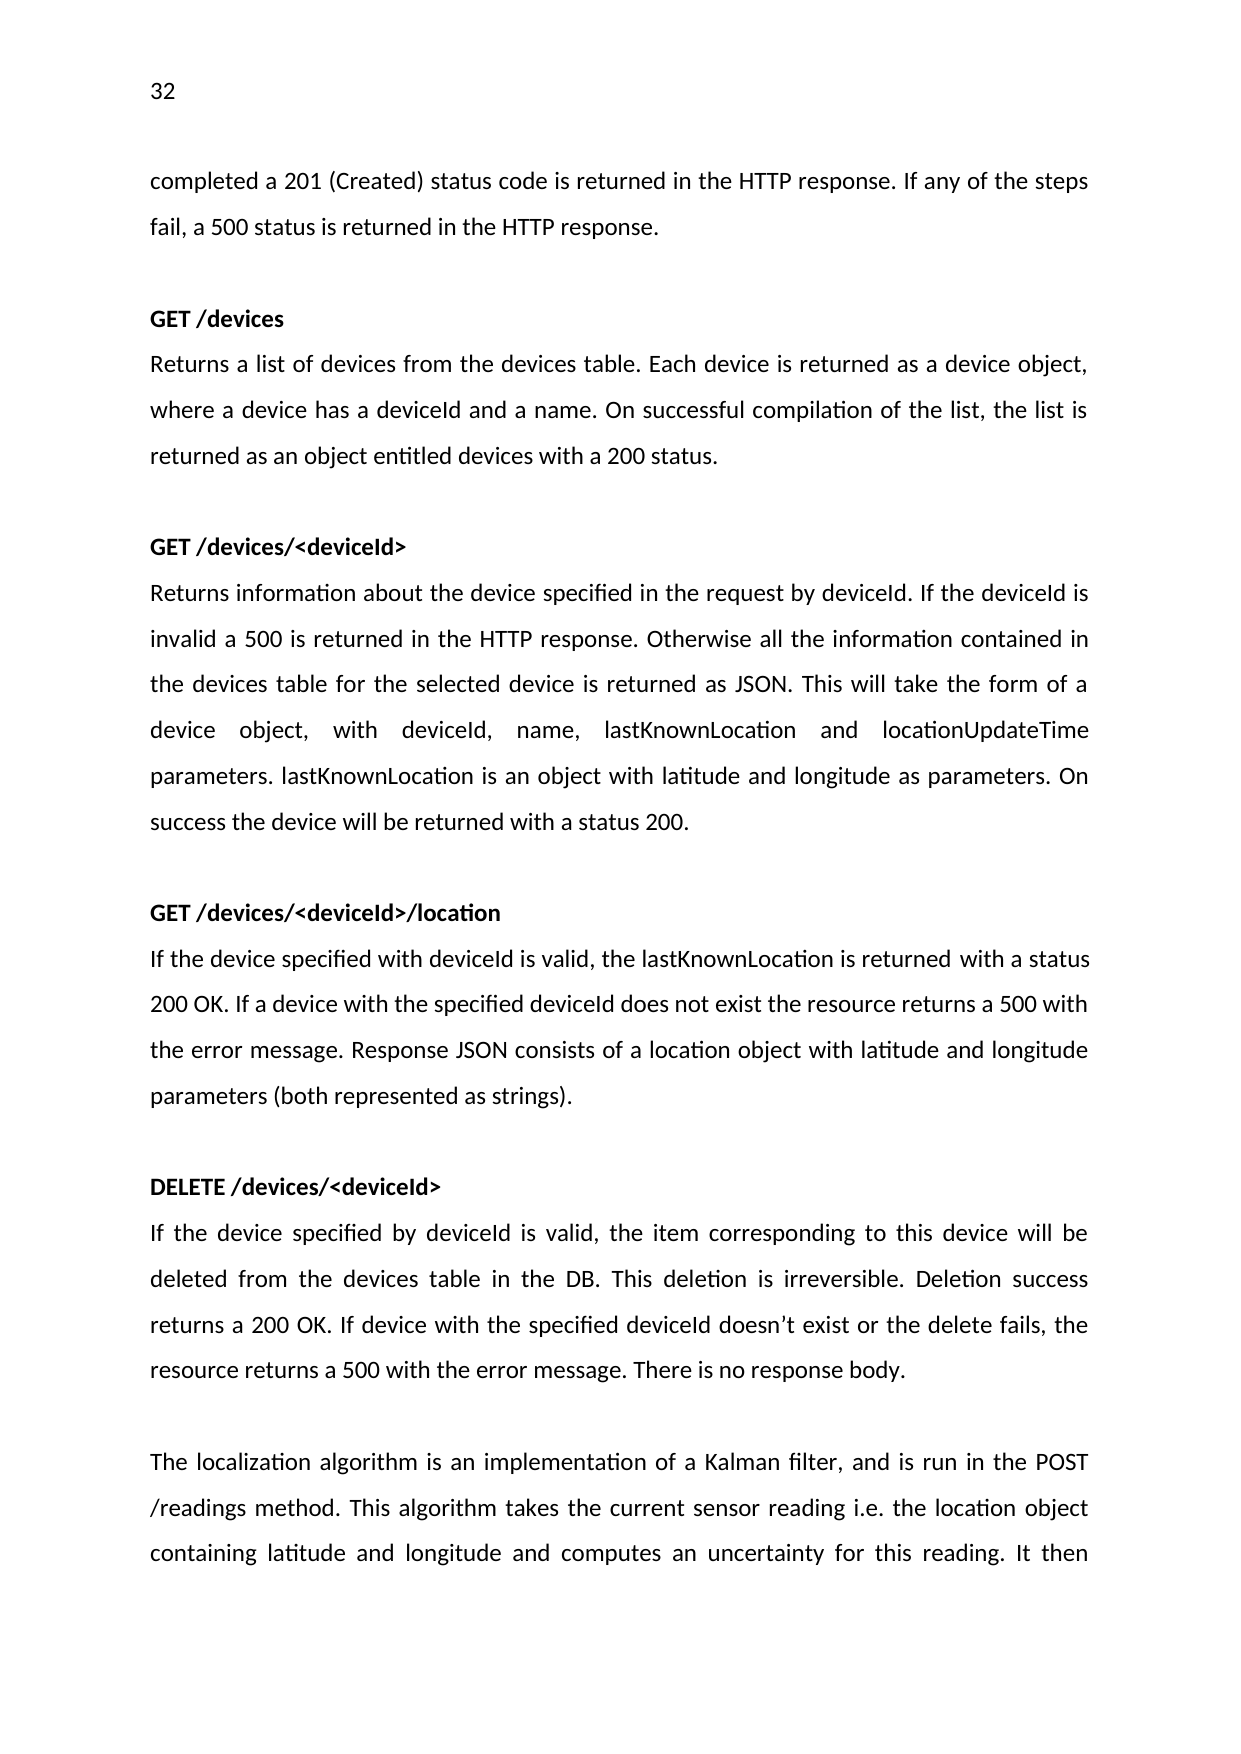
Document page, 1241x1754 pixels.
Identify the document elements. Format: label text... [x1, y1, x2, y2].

text DELETE /devices/<deviceId> [150, 1172, 1090, 1202]
text GET /devices/<deviceId>/location [150, 897, 1090, 928]
text Returns information about the device specified in the request by deviceId. If the deviceId is invalid a 500 is returned in the HTTP response. Otherwise all the information contained in the devices table for the selected device is returned as JSON. This will take the form of a device object, with deviceId, name, lastKnownLocation and locationUpdateTime parameters. lastKnownLocation is an object with latitude and longitude as parameters. On success the device will be returned with a status 200. [150, 577, 1090, 836]
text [150, 166, 1090, 242]
text GET /devices [150, 303, 1090, 333]
text Returns a list of devices from the devices table. Each device is returned as a device object, where a device has a deviceId and a name. On successful compilation of the list, the list is returned as an object entitled devices with a 200 status. [150, 348, 1090, 470]
text If the device specified by deviceId is valid, the item corresponding to this device will be deleted from the devices table in the DB. This deletion is irreversible. Deletion success returns a 200 OK. If device with the specified deviceId doesn’t exist or the delete fails, the resource returns a 500 with the error message. There is no response body. [150, 1217, 1090, 1385]
text If the device specified with deviceId is valid, the lastKnownLocation is returned with a status 200 OK. If a device with the specified deviceId does not exist the resource returns a 500 with the error message. Response JSON consists of a location object with latitude and longitude parameters (both represented as strings). [150, 943, 1090, 1111]
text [150, 1446, 1090, 1568]
text GET /devices/<deviceId> [150, 531, 1090, 562]
